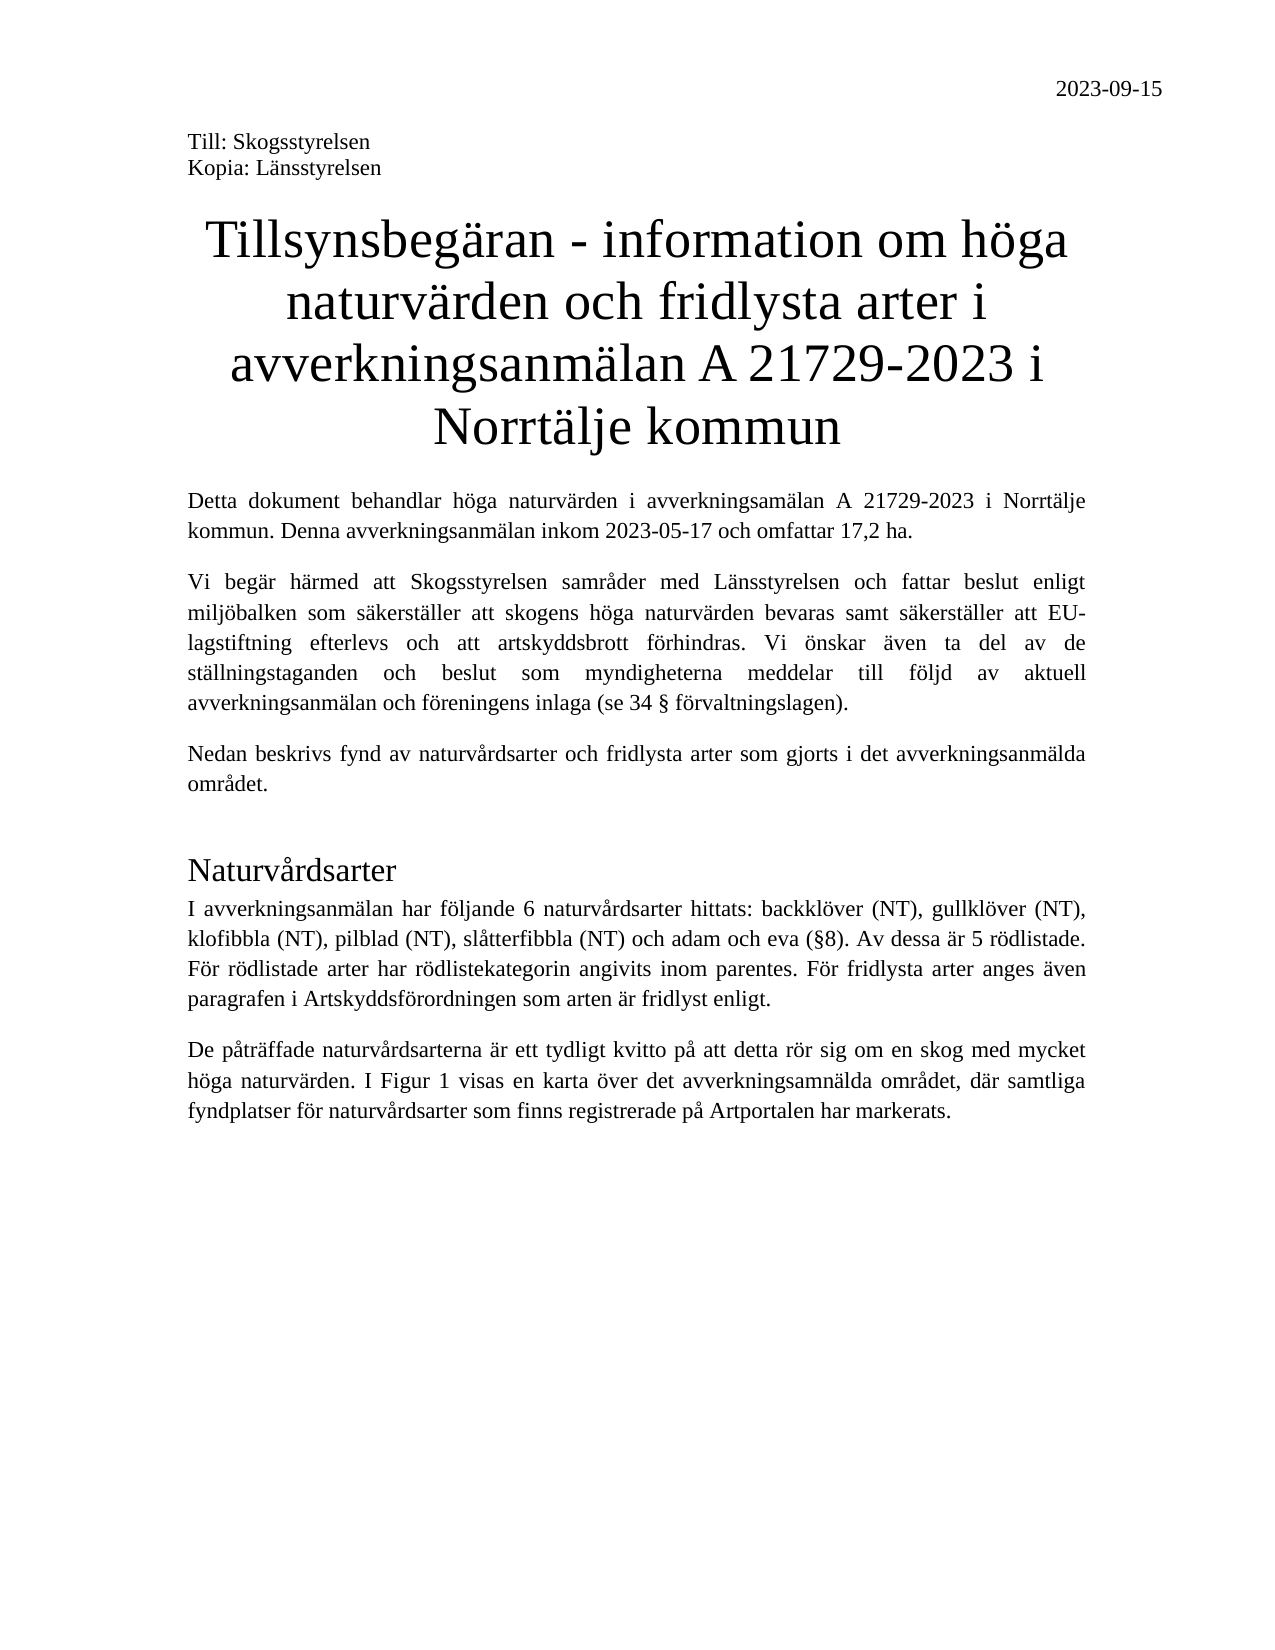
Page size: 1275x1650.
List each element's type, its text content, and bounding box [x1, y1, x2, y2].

subtitle Naturvårdsarter [187, 851, 1087, 889]
text De påträffade naturvårdsarterna är ett tydligt kvitto på att detta rör sig om en skog med mycket höga naturvärden. I Figur 1 visas en karta över det avverkningsamnälda området, där samtliga fyndplatser för naturvårdsarter som finns registrerade på Artportalen har markerats. [187, 1036, 1087, 1123]
text I avverkningsanmälan har följande 6 naturvårdsarter hittats: backklöver (NT), gullklöver (NT), klofibbla (NT), pilblad (NT), slåtterfibbla (NT) och adam och eva (§8). Av dessa är 5 rödlistade. För rödlistade arter har rödlistekategorin angivits inom parentes. För fridlysta arter anges även paragrafen i Artskyddsförordningen som arten är fridlyst enligt. [187, 895, 1087, 1012]
text Detta dokument behandlar höga naturvärden i avverkningsamälan A 21729-2023 i Norrtälje kommun. Denna avverkningsanmälan inkom 2023-05-17 och omfattar 17,2 ha. [187, 487, 1087, 544]
title Tillsynsbegäran - information om höga naturvärden och fridlysta arter i avverkningsanmälan A 21729-2023 i Norrtälje kommun [187, 207, 1087, 456]
text Vi begär härmed att Skogsstyrelsen samråder med Länsstyrelsen och fattar beslut enligt miljöbalken som säkerställer att skogens höga naturvärden bevaras samt säkerställer att EU-lagstiftning efterlevs och att artskyddsbrott förhindras. Vi önskar även ta del av de ställningstaganden och beslut som myndigheterna meddelar till följd av aktuell avverkningsanmälan och föreningens inlaga (se 34 § förvaltningslagen). [187, 568, 1087, 716]
text Nedan beskrivs fynd av naturvårdsarter och fridlysta arter som gjorts i det avverkningsanmälda området. [187, 740, 1087, 797]
